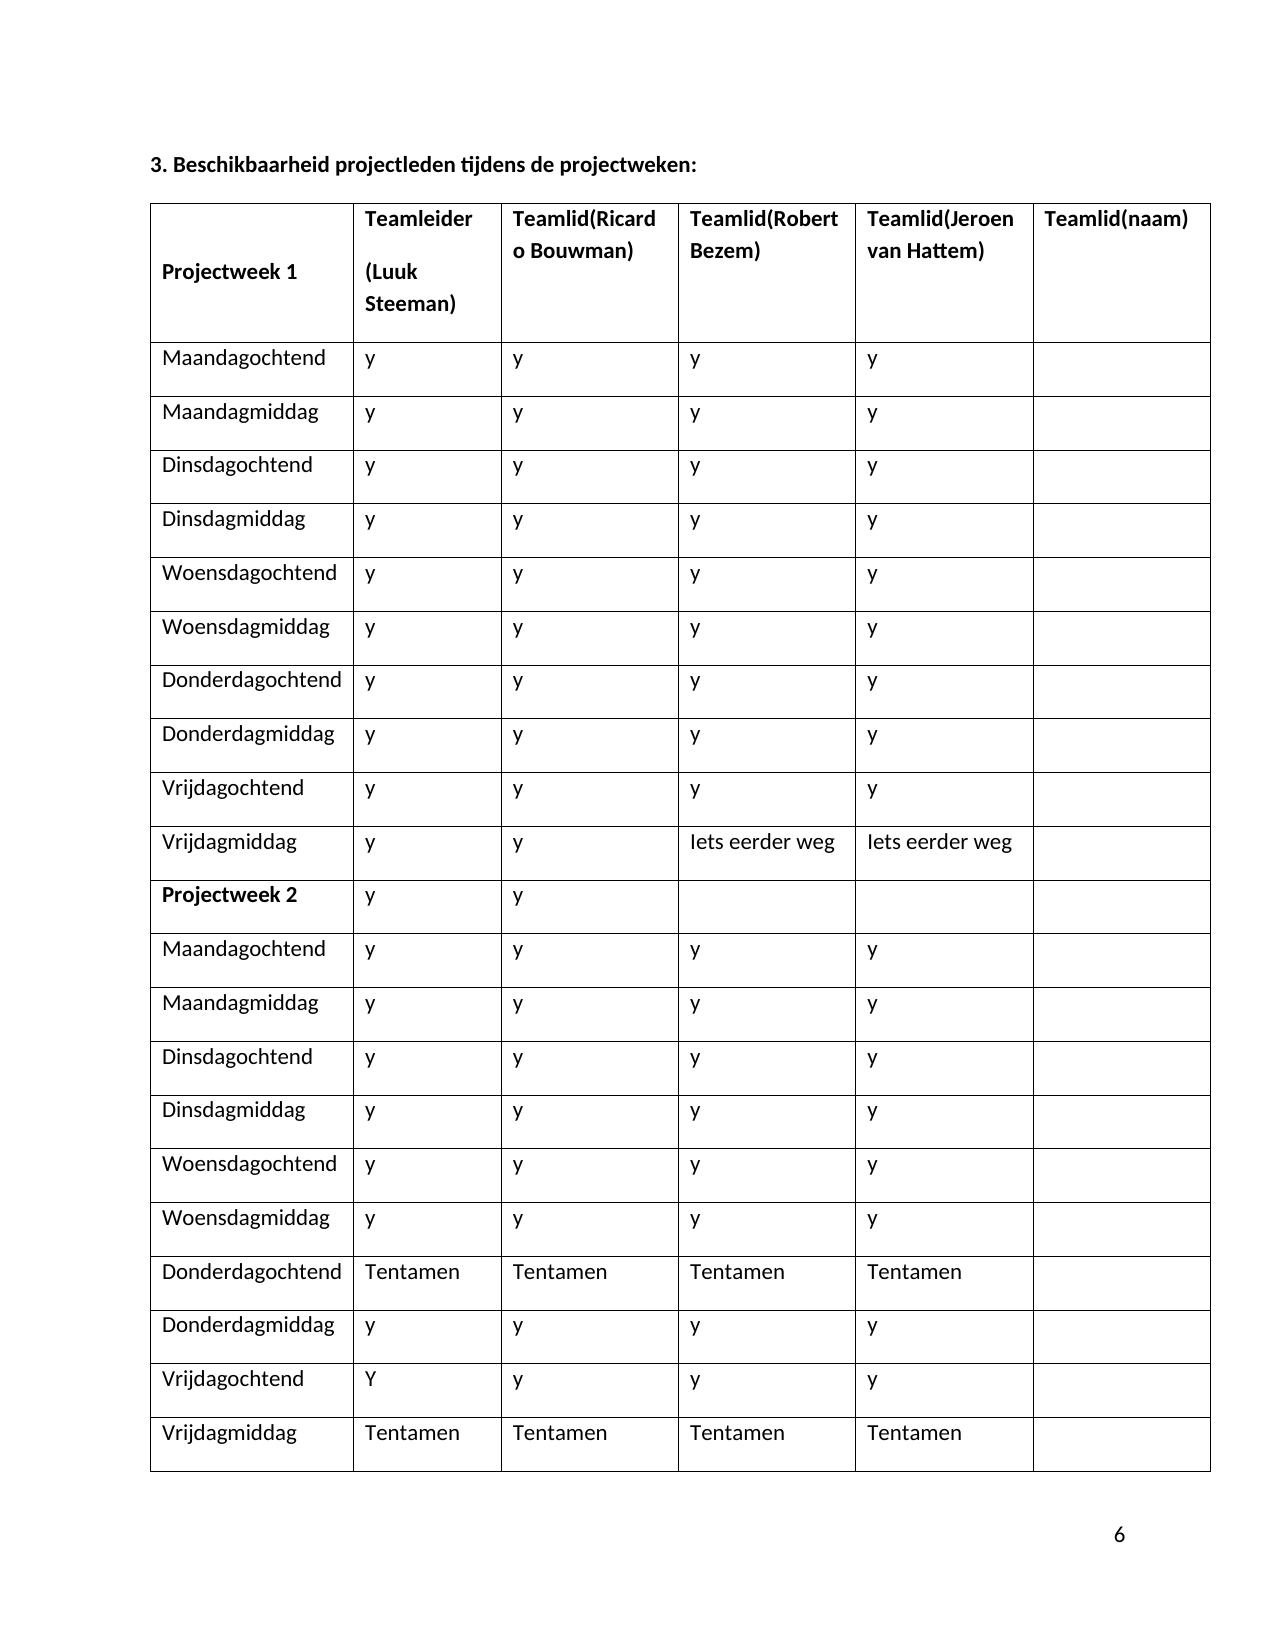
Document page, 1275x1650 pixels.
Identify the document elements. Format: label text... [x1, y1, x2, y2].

table_cell y [856, 1042, 1033, 1094]
table_cell y [354, 504, 501, 557]
table_cell y [502, 397, 678, 449]
table_cell [1034, 1149, 1210, 1202]
table_cell [1034, 881, 1210, 933]
table_cell y [502, 719, 678, 772]
table_cell Maandagmiddag [151, 988, 353, 1041]
table_cell y [856, 666, 1033, 718]
table_cell Maandagochtend [151, 934, 353, 987]
table_cell y [502, 504, 678, 557]
table_cell y [354, 827, 501, 879]
table_cell Woensdagmiddag [151, 612, 353, 664]
table_cell [1034, 1364, 1210, 1417]
table_cell y [502, 558, 678, 611]
table_cell y [354, 719, 501, 772]
table_cell y [502, 1149, 678, 1202]
table_cell y [502, 451, 678, 503]
table_cell y [679, 504, 855, 557]
table_header Teamlid(Ricardo Bouwman) [502, 204, 678, 342]
table_cell [1034, 666, 1210, 718]
table_cell [1034, 1257, 1210, 1309]
table_header Projectweek 1 [151, 204, 353, 342]
table_cell Vrijdagochtend [151, 773, 353, 826]
table_cell Tentamen [856, 1257, 1033, 1309]
table_header Teamleider (Luuk Steeman) [354, 204, 501, 342]
table_cell [1034, 1311, 1210, 1363]
table_cell y [856, 1311, 1033, 1363]
table_cell Vrijdagmiddag [151, 827, 353, 879]
table_cell [679, 881, 855, 933]
table_cell Dinsdagmiddag [151, 504, 353, 557]
table_cell y [354, 612, 501, 664]
table_cell [1034, 719, 1210, 772]
table_cell Dinsdagochtend [151, 451, 353, 503]
table_cell Donderdagmiddag [151, 719, 353, 772]
table_cell Iets eerder weg [856, 827, 1033, 879]
table_cell y [856, 504, 1033, 557]
table_cell y [856, 1149, 1033, 1202]
table_cell [1034, 558, 1210, 611]
table_cell y [679, 1096, 855, 1148]
table_cell [1034, 451, 1210, 503]
text 3. Beschikbaarheid projectleden tijdens de projectweken: [150, 150, 1125, 178]
table_cell Maandagmiddag [151, 397, 353, 449]
table_cell y [856, 397, 1033, 449]
table_cell Tentamen [679, 1418, 855, 1471]
table_cell y [502, 612, 678, 664]
table_cell Woensdagochtend [151, 558, 353, 611]
table_cell y [502, 1364, 678, 1417]
table_cell y [502, 934, 678, 987]
table_cell y [354, 1149, 501, 1202]
table_cell y [502, 881, 678, 933]
table_cell Dinsdagochtend [151, 1042, 353, 1094]
table_cell y [679, 1203, 855, 1256]
table_cell y [679, 1364, 855, 1417]
table_cell [1034, 1096, 1210, 1148]
table_cell y [679, 343, 855, 396]
table_cell Tentamen [502, 1418, 678, 1471]
table_cell Dinsdagmiddag [151, 1096, 353, 1148]
table_cell [1034, 773, 1210, 826]
table_cell y [354, 558, 501, 611]
table_cell y [354, 343, 501, 396]
table_cell y [354, 881, 501, 933]
table_cell y [354, 1203, 501, 1256]
table_cell y [856, 773, 1033, 826]
table_cell y [502, 773, 678, 826]
table_cell y [502, 1203, 678, 1256]
table_cell y [679, 719, 855, 772]
table_cell y [679, 558, 855, 611]
table_cell Donderdagochtend [151, 1257, 353, 1309]
table_cell [1034, 1203, 1210, 1256]
table_cell Tentamen [679, 1257, 855, 1309]
table_cell y [502, 1042, 678, 1094]
table_cell [1034, 397, 1210, 449]
table_cell Y [354, 1364, 501, 1417]
table_cell [1034, 934, 1210, 987]
table_cell y [679, 451, 855, 503]
table_cell y [502, 666, 678, 718]
table_cell y [856, 558, 1033, 611]
table_cell y [679, 666, 855, 718]
table_cell y [354, 1096, 501, 1148]
table_cell Vrijdagmiddag [151, 1418, 353, 1471]
table_cell y [354, 934, 501, 987]
table_cell Donderdagmiddag [151, 1311, 353, 1363]
table_cell y [856, 612, 1033, 664]
table_cell y [502, 988, 678, 1041]
table_cell Tentamen [354, 1257, 501, 1309]
table_cell y [679, 988, 855, 1041]
table_cell [856, 881, 1033, 933]
table_cell [1034, 988, 1210, 1041]
table_header Teamlid(Robert Bezem) [679, 204, 855, 342]
table_cell y [856, 451, 1033, 503]
table_cell y [354, 666, 501, 718]
table_cell y [856, 1364, 1033, 1417]
table_cell [1034, 612, 1210, 664]
table_cell y [354, 397, 501, 449]
table_cell Maandagochtend [151, 343, 353, 396]
table_cell y [354, 451, 501, 503]
table_cell y [856, 343, 1033, 396]
table_cell Projectweek 2 [151, 881, 353, 933]
table_cell y [856, 719, 1033, 772]
table_cell [1034, 343, 1210, 396]
table_cell y [354, 773, 501, 826]
table_cell Woensdagochtend [151, 1149, 353, 1202]
table_cell [1034, 504, 1210, 557]
table_cell y [679, 934, 855, 987]
table_cell y [679, 1149, 855, 1202]
table_cell y [354, 988, 501, 1041]
table_header Teamlid(Jeroen van Hattem) [856, 204, 1033, 342]
table_cell y [679, 612, 855, 664]
table_cell [1034, 827, 1210, 879]
table_cell Vrijdagochtend [151, 1364, 353, 1417]
table_cell y [502, 827, 678, 879]
table_cell Tentamen [856, 1418, 1033, 1471]
table_cell y [679, 773, 855, 826]
table_cell y [856, 1096, 1033, 1148]
table_cell Tentamen [502, 1257, 678, 1309]
table_cell y [856, 934, 1033, 987]
table_header Teamlid(naam) [1034, 204, 1210, 342]
table_cell y [354, 1311, 501, 1363]
table_cell y [502, 1311, 678, 1363]
table_cell y [679, 397, 855, 449]
table_cell y [679, 1311, 855, 1363]
table_cell Iets eerder weg [679, 827, 855, 879]
table_cell Woensdagmiddag [151, 1203, 353, 1256]
table_cell [1034, 1042, 1210, 1094]
table_cell y [502, 343, 678, 396]
table_cell [1034, 1418, 1210, 1471]
table_cell y [856, 988, 1033, 1041]
table_cell y [856, 1203, 1033, 1256]
table_cell y [502, 1096, 678, 1148]
table_cell Donderdagochtend [151, 666, 353, 718]
table_cell y [354, 1042, 501, 1094]
table_cell Tentamen [354, 1418, 501, 1471]
table_cell y [679, 1042, 855, 1094]
